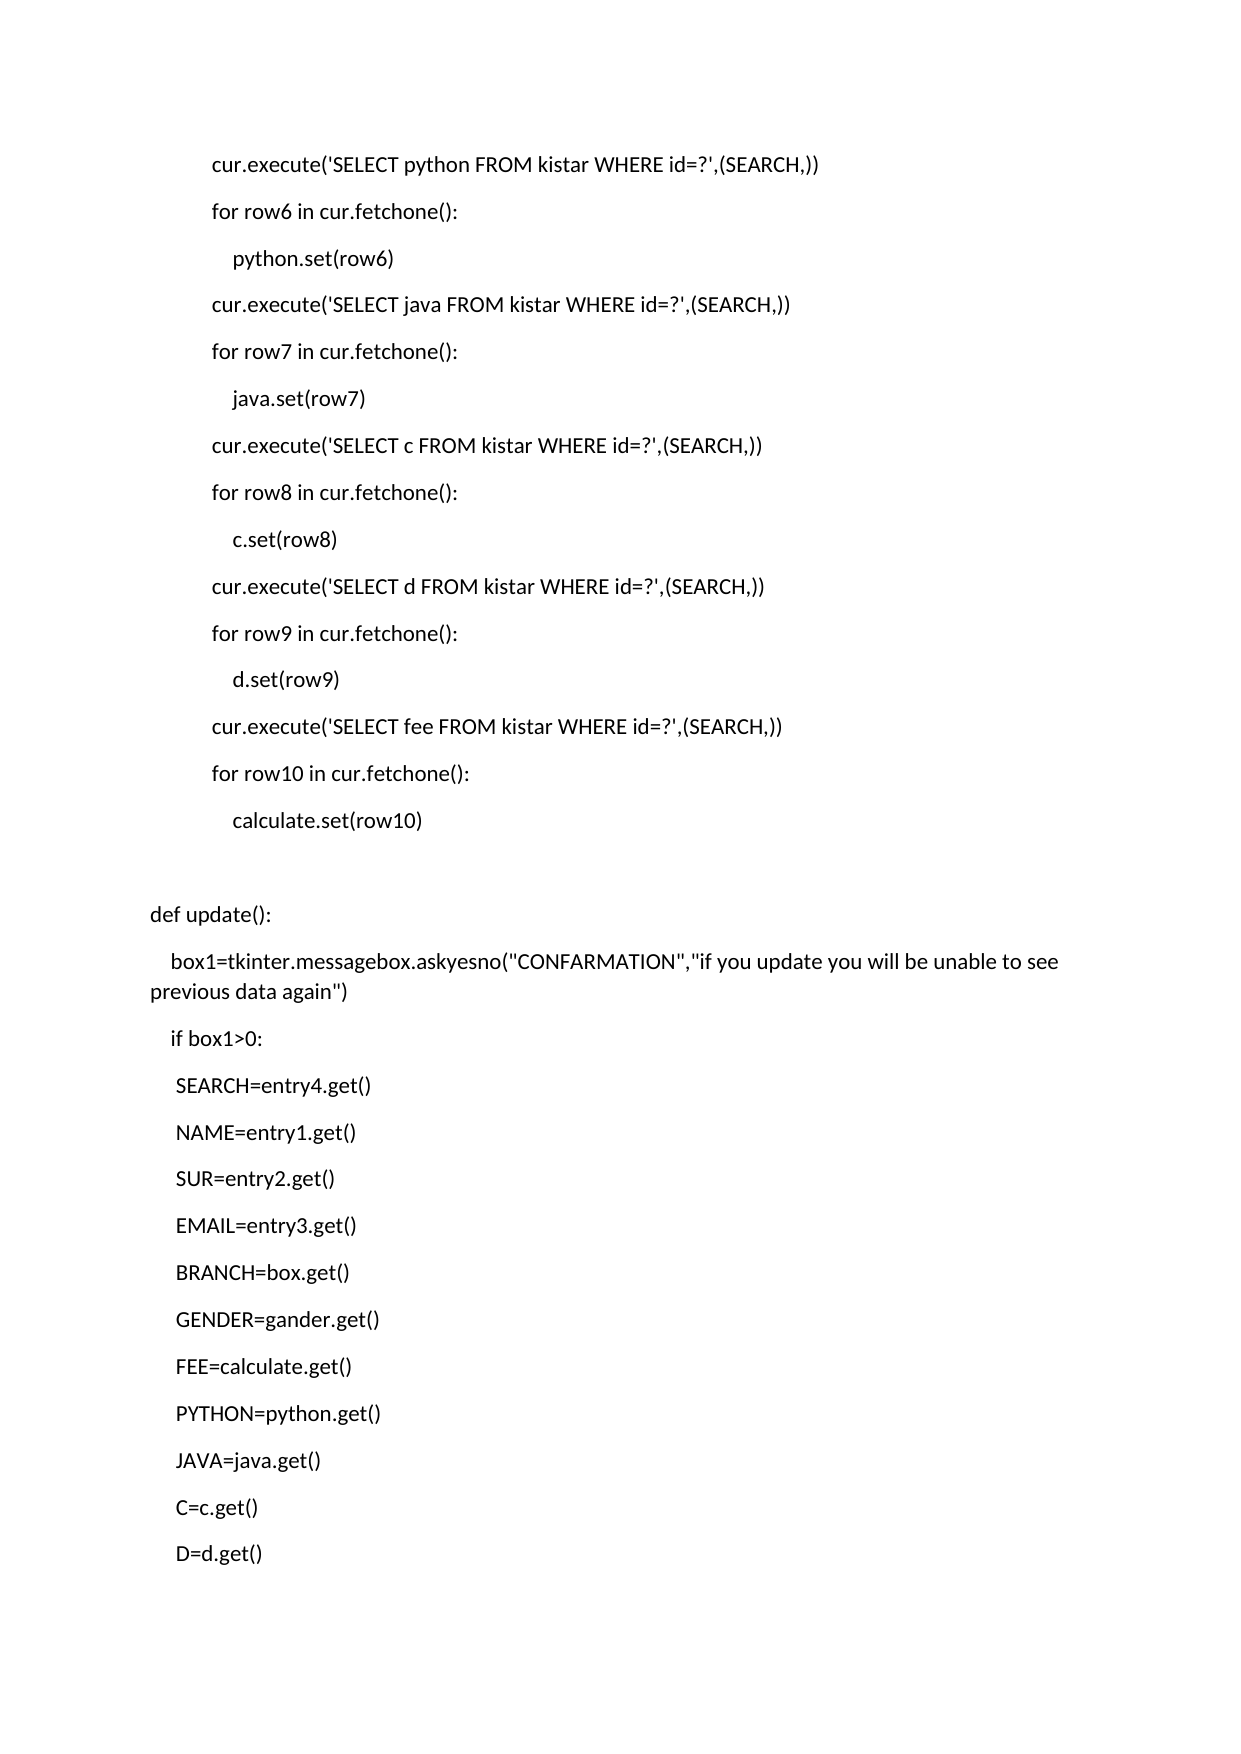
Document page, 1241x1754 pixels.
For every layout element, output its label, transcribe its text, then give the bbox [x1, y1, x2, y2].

text NAME=entry1.get() [150, 1118, 1090, 1146]
text SEARCH=entry4.get() [150, 1071, 1090, 1099]
text python.set(row6) [150, 244, 1090, 272]
text SUR=entry2.get() [150, 1164, 1090, 1193]
text if box1>0: [150, 1024, 1090, 1052]
text for row8 in cur.fetchone(): [150, 478, 1090, 506]
text for row7 in cur.fetchone(): [150, 337, 1090, 366]
text cur.execute('SELECT java FROM kistar WHERE id=?',(SEARCH,)) [150, 291, 1090, 319]
text EMAIL=entry3.get() [150, 1211, 1090, 1239]
text JAVA=java.get() [150, 1446, 1090, 1474]
text cur.execute('SELECT c FROM kistar WHERE id=?',(SEARCH,)) [150, 431, 1090, 459]
text D=d.get() [150, 1539, 1090, 1568]
text for row6 in cur.fetchone(): [150, 197, 1090, 225]
text cur.execute('SELECT d FROM kistar WHERE id=?',(SEARCH,)) [150, 572, 1090, 600]
text BRANCH=box.get() [150, 1258, 1090, 1286]
text GENDER=gander.get() [150, 1305, 1090, 1333]
text for row10 in cur.fetchone(): [150, 759, 1090, 787]
text d.set(row9) [150, 666, 1090, 694]
text c.set(row8) [150, 525, 1090, 553]
text box1=tkinter.messagebox.askyesno("CONFARMATION","if you update you will be unable to see previous data again") [150, 947, 1090, 1005]
text for row9 in cur.fetchone(): [150, 619, 1090, 647]
text FEE=calculate.get() [150, 1352, 1090, 1380]
text PYTHON=python.get() [150, 1399, 1090, 1427]
text java.set(row7) [150, 384, 1090, 412]
text C=c.get() [150, 1493, 1090, 1521]
text cur.execute('SELECT fee FROM kistar WHERE id=?',(SEARCH,)) [150, 712, 1090, 741]
text cur.execute('SELECT python FROM kistar WHERE id=?',(SEARCH,)) [150, 150, 1090, 178]
text calculate.set(row10) [150, 806, 1090, 834]
text def update(): [150, 900, 1090, 928]
